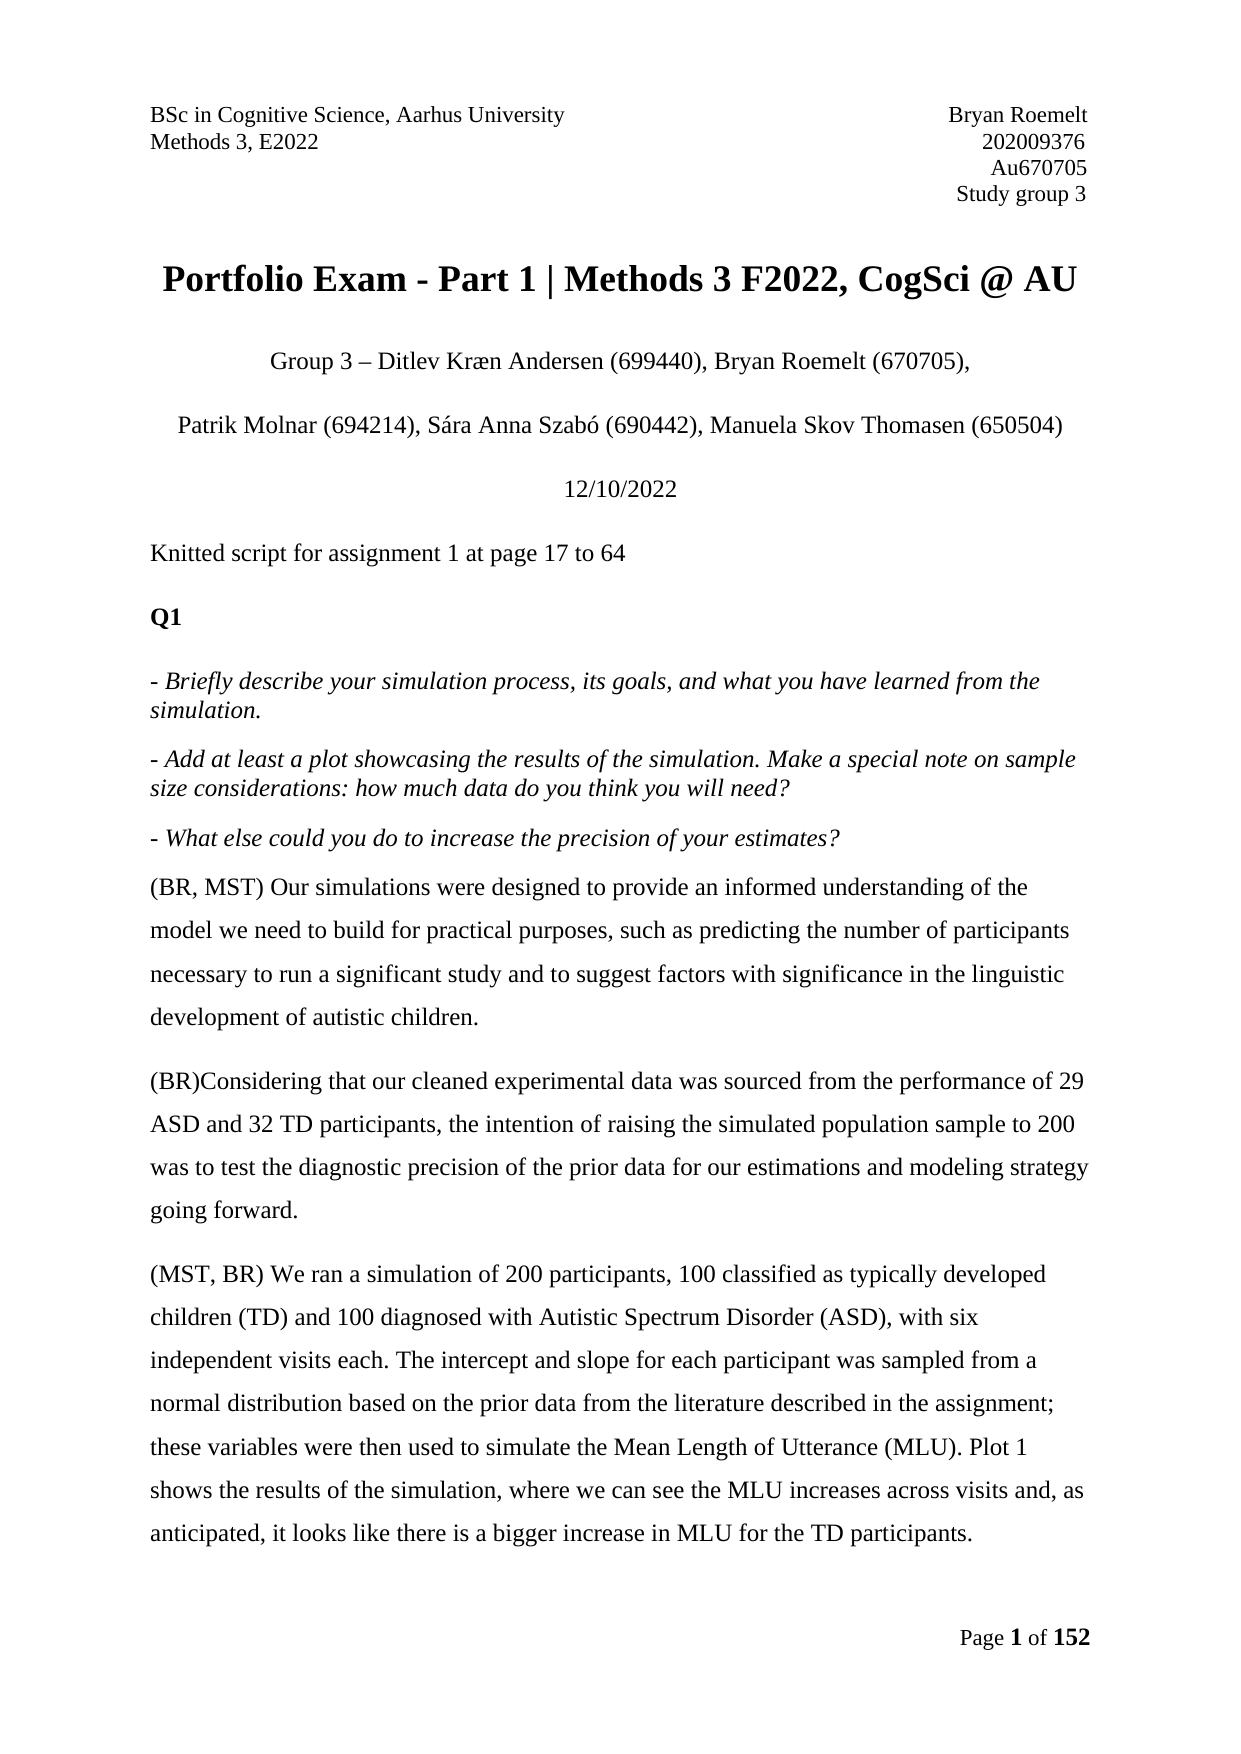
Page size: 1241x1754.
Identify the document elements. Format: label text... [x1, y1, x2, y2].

text Group 3 – Ditlev Kræn Andersen (699440), Bryan Roemelt (670705), [150, 346, 1090, 375]
text (BR)Considering that our cleaned experimental data was sourced from the performance of 29 ASD and 32 TD participants, the intention of raising the simulated population sample to 200 was to test the diagnostic precision of the prior data for our estimations and modeling strategy going forward. [150, 1066, 1090, 1224]
text - What else could you do to increase the precision of your estimates? [150, 823, 1090, 852]
text - Add at least a plot showcasing the results of the simulation. Make a special note on sample size considerations: how much data do you think you will need? [150, 744, 1090, 802]
text Patrik Molnar (694214), Sára Anna Szabó (690442), Manuela Skov Thomasen (650504) [150, 410, 1090, 439]
text Knitted script for assignment 1 at page 17 to 64 [150, 538, 1090, 567]
text 12/10/2022 [150, 474, 1090, 503]
text Q1 [150, 602, 1090, 631]
title Portfolio Exam - Part 1 | Methods 3 F2022, CogSci @ AU [150, 257, 1090, 300]
text (MST, BR) We ran a simulation of 200 participants, 100 classified as typically developed children (TD) and 100 diagnosed with Autistic Spectrum Disorder (ASD), with six independent visits each. The intercept and slope for each participant was sampled from a normal distribution based on the prior data from the literature described in the assignment; these variables were then used to simulate the Mean Length of Utterance (MLU). Plot 1 shows the results of the simulation, where we can see the MLU increases across visits and, as anticipated, it looks like there is a bigger increase in MLU for the TD participants. [150, 1259, 1090, 1547]
text (BR, MST) Our simulations were designed to provide an informed understanding of the model we need to build for practical purposes, such as predicting the number of participants necessary to run a significant study and to suggest factors with significance in the linguistic development of autistic children. [150, 872, 1090, 1031]
text - Briefly describe your simulation process, its goals, and what you have learned from the simulation. [150, 666, 1090, 724]
